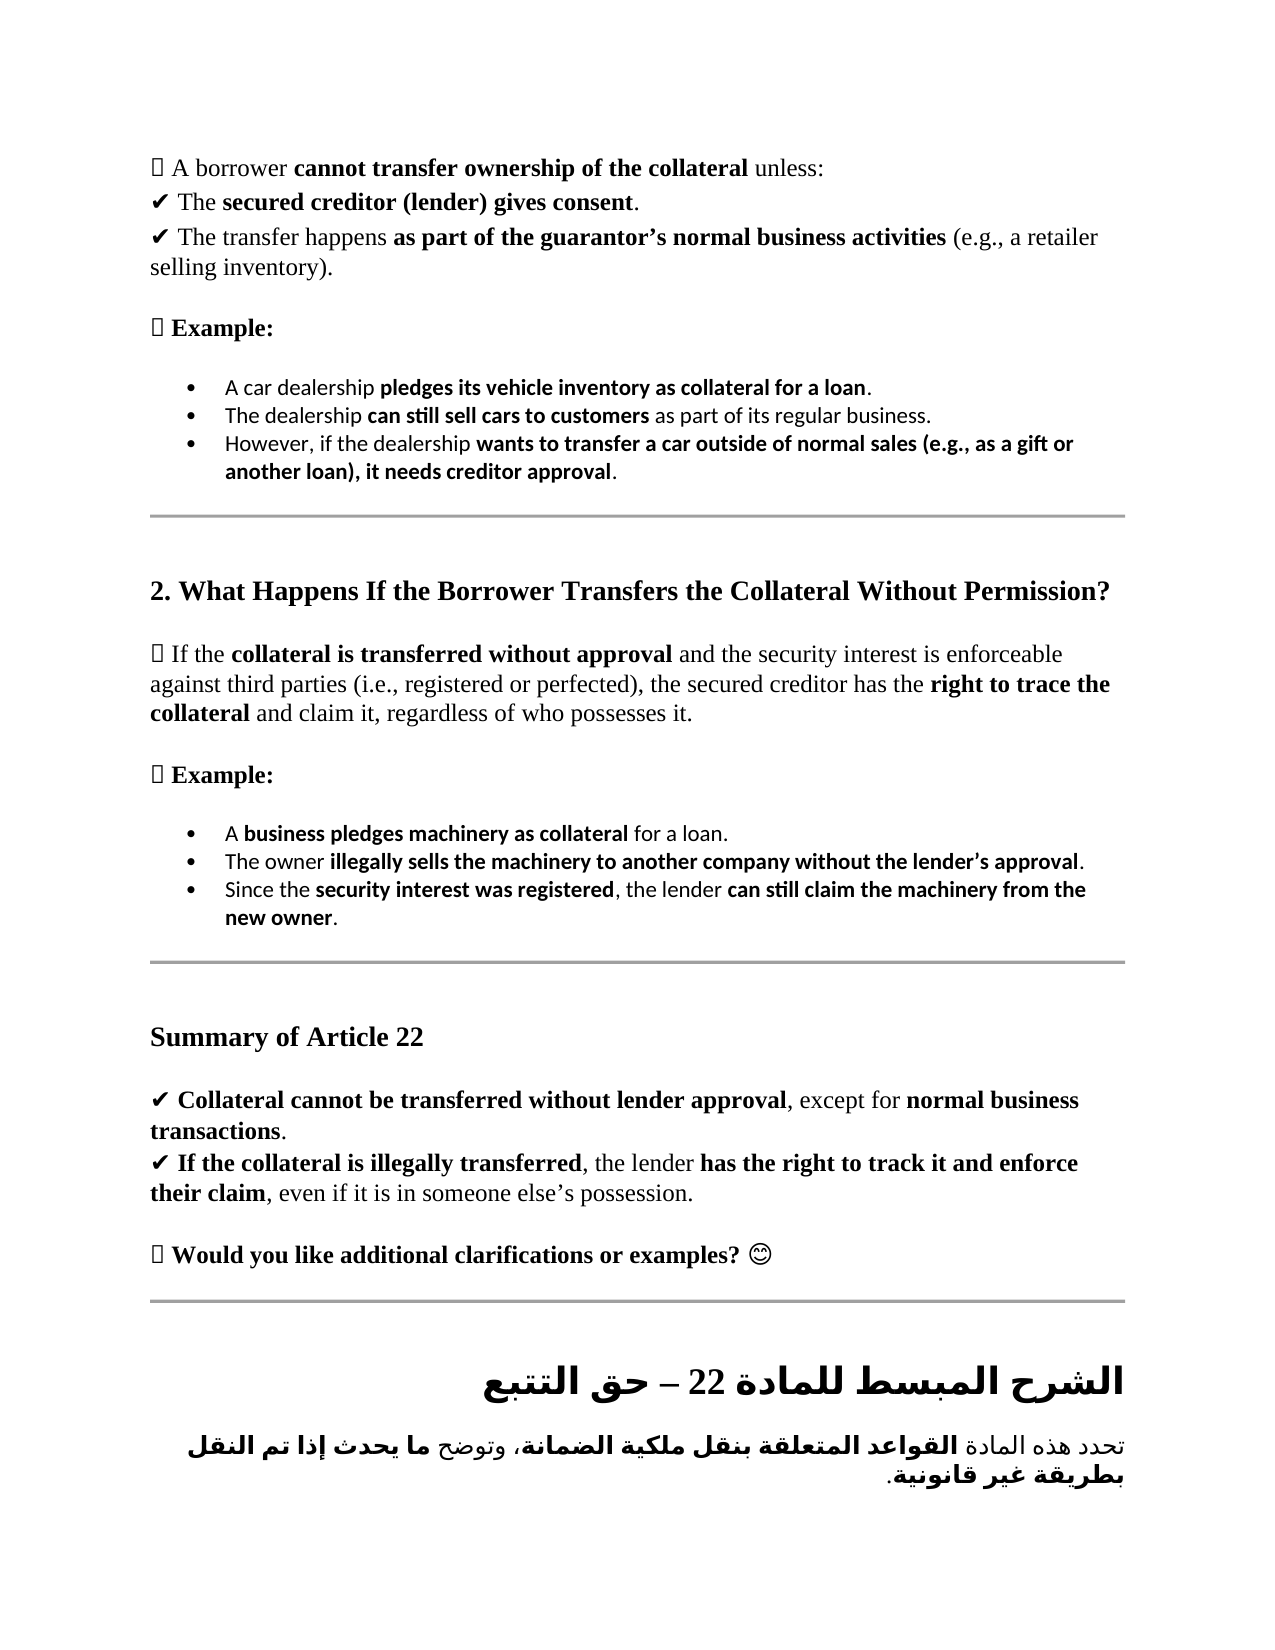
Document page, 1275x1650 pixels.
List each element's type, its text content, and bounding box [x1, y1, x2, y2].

list However, if the dealership wants to transfer a car outside of normal sales (e.g., as a gift or another loan), it needs creditor approval. [187, 429, 1125, 485]
text تحدد هذه المادة القواعد المتعلقة بنقل ملكية الضمانة، وتوضح ما يحدث إذا تم النقل بطريقة غير قانونية. [150, 1431, 1125, 1489]
list The dealership can still sell cars to customers as part of its regular business. [187, 401, 1125, 429]
list A business pledges machinery as collateral for a loan. [187, 819, 1125, 847]
text 📌 If the collateral is transferred without approval and the security interest is enforceable against third parties (i.e., registered or perfected), the secured creditor has the right to trace the collateral and claim it, regardless of who possesses it. [150, 636, 1125, 727]
text 🔹 Example: [150, 756, 1125, 790]
subtitle 2. What Happens If the Borrower Transfers the Collateral Without Permission? [150, 574, 1125, 606]
text 📌 Would you like additional clarifications or examples? 😊 [150, 1236, 1125, 1271]
subtitle Summary of Article 22 [150, 1020, 1125, 1052]
list The owner illegally sells the machinery to another company without the lender’s approval. [187, 847, 1125, 876]
text 🔹 Example: [150, 310, 1125, 344]
subtitle الشرح المبسط للمادة 22 – حق التتبع [150, 1359, 1125, 1402]
text 📌 A borrower cannot transfer ownership of the collateral unless: ✔️ The secured creditor (lender) gives consent. ✔️ The transfer happens as part of the guarantor’s normal business activities (e.g., a retailer selling inventory). [150, 150, 1125, 281]
list Since the security interest was registered, the lender can still claim the machinery from the new owner. [187, 876, 1125, 932]
text ✔️ Collateral cannot be transferred without lender approval, except for normal business transactions. ✔️ If the collateral is illegally transferred, the lender has the right to track it and enforce their claim, even if it is in someone else’s possession. [150, 1082, 1125, 1207]
list A car dealership pledges its vehicle inventory as collateral for a loan. [187, 373, 1125, 401]
